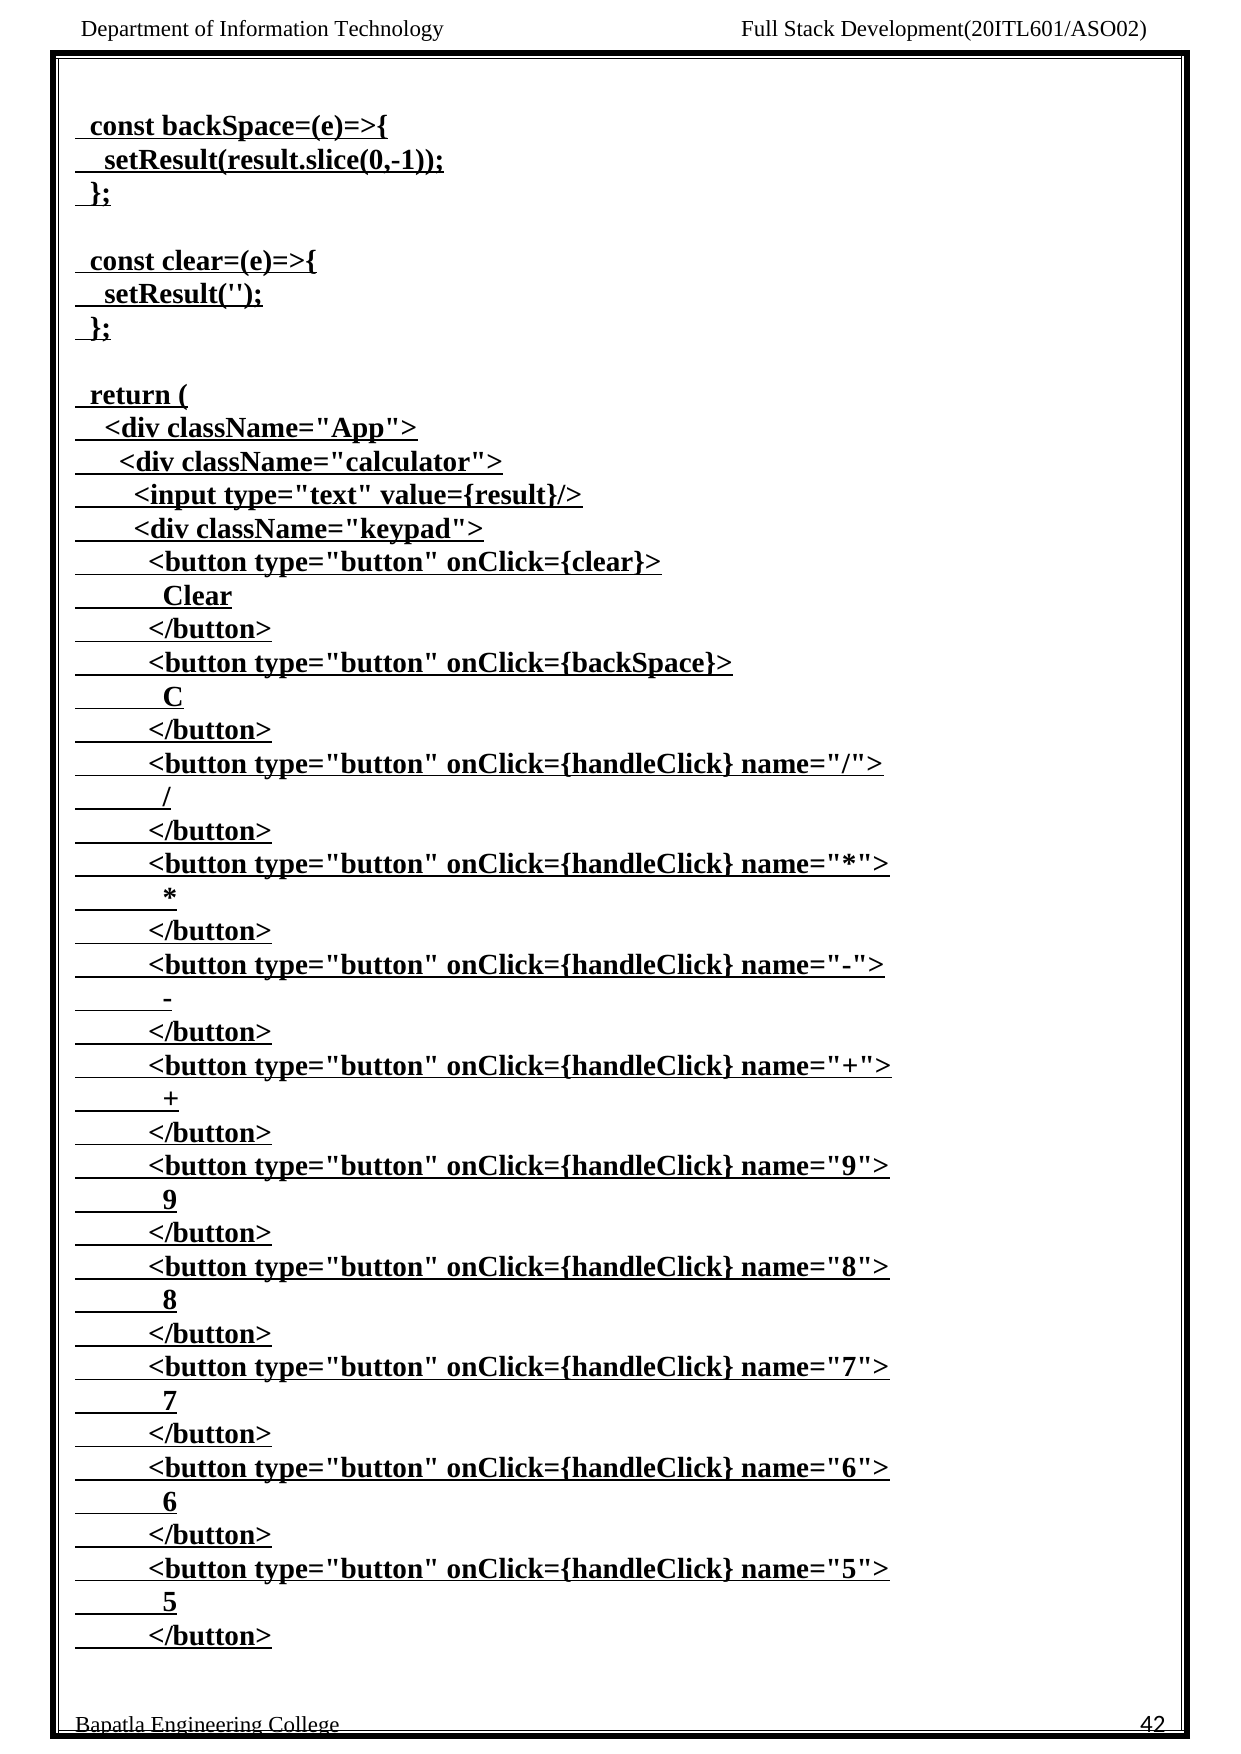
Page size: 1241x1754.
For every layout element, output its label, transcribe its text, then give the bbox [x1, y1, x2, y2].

text / [75, 779, 1165, 813]
text return ( [75, 377, 1165, 410]
text <button type="button" onClick={handleClick} name="6"> [75, 1450, 1165, 1484]
text 7 [75, 1383, 1165, 1417]
text </button> [75, 1115, 1165, 1148]
text const clear=(e)=>{ [75, 243, 1165, 276]
text </button> [75, 1215, 1165, 1249]
text <input type="text" value={result}/> [75, 477, 1165, 511]
text + [75, 1081, 1165, 1115]
text </button> [75, 1014, 1165, 1048]
text <div className="App"> [75, 410, 1165, 444]
text <div className="keypad"> [75, 511, 1165, 544]
text <button type="button" onClick={clear}> [75, 544, 1165, 578]
text <button type="button" onClick={handleClick} name="+"> [75, 1048, 1165, 1081]
text </button> [75, 612, 1165, 645]
text Clear [75, 578, 1165, 612]
text 9 [75, 1182, 1165, 1215]
text <button type="button" onClick={handleClick} name="/"> [75, 746, 1165, 779]
text const backSpace=(e)=>{ [75, 108, 1165, 142]
text setResult(result.slice(0,-1)); [75, 142, 1165, 176]
text <div className="calculator"> [75, 444, 1165, 477]
text <button type="button" onClick={handleClick} name="5"> [75, 1551, 1165, 1584]
text </button> [75, 1316, 1165, 1349]
text }; [75, 310, 1165, 343]
text - [75, 981, 1165, 1014]
text <button type="button" onClick={handleClick} name="-"> [75, 947, 1165, 981]
text C [75, 679, 1165, 712]
text setResult(''); [75, 276, 1165, 310]
text </button> [75, 1417, 1165, 1450]
text <button type="button" onClick={handleClick} name="7"> [75, 1349, 1165, 1383]
text </button> [75, 913, 1165, 947]
text }; [75, 176, 1165, 209]
text 8 [75, 1282, 1165, 1316]
text </button> [75, 712, 1165, 746]
text <button type="button" onClick={backSpace}> [75, 645, 1165, 679]
text </button> [75, 1517, 1165, 1551]
text </button> [75, 813, 1165, 846]
text <button type="button" onClick={handleClick} name="*"> [75, 846, 1165, 880]
text * [75, 880, 1165, 913]
text 6 [75, 1484, 1165, 1517]
text </button> [75, 1618, 1165, 1651]
text <button type="button" onClick={handleClick} name="8"> [75, 1249, 1165, 1282]
text 5 [75, 1584, 1165, 1618]
text <button type="button" onClick={handleClick} name="9"> [75, 1148, 1165, 1182]
